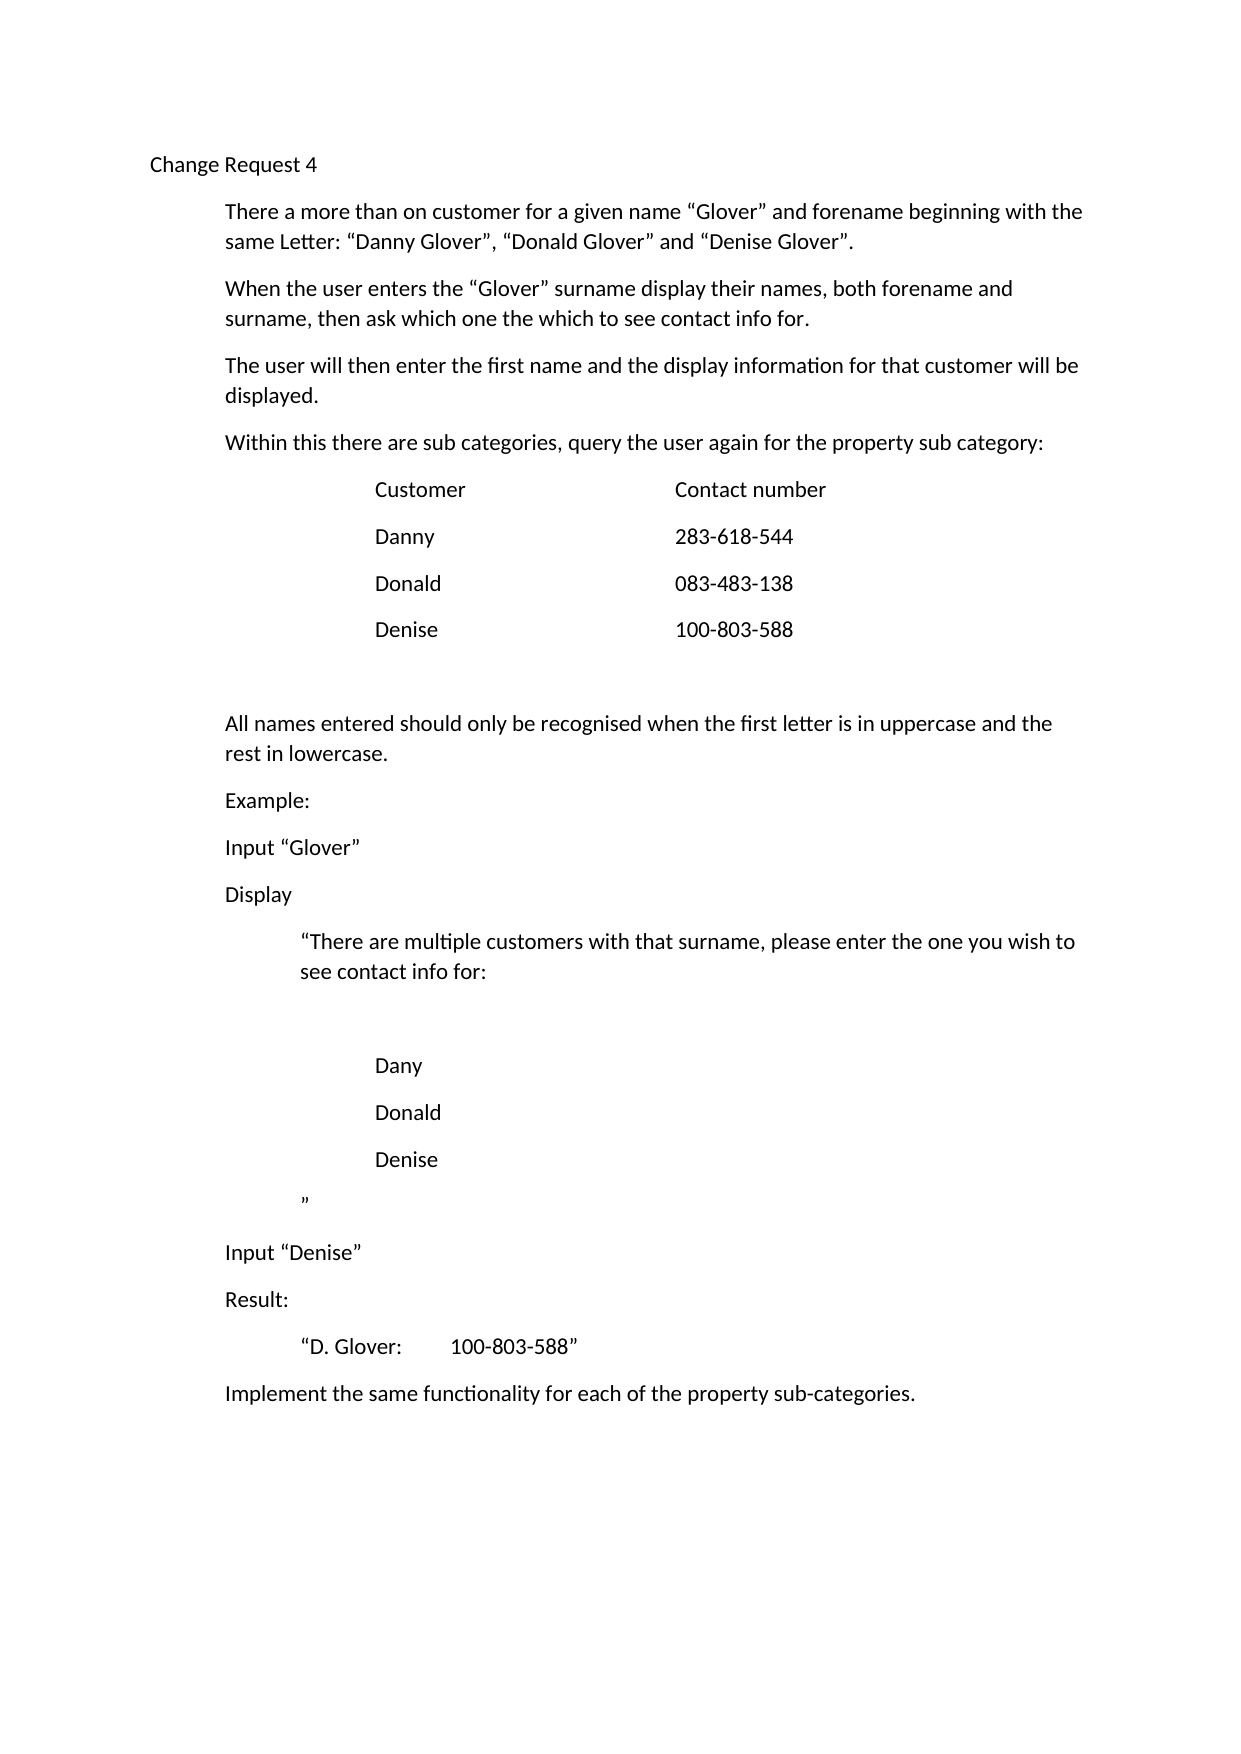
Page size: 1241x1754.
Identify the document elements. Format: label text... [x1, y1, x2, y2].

text Implement the same functionality for each of the property sub-categories. [150, 1379, 1090, 1407]
text Customer Contact number [300, 475, 1090, 503]
text Within this there are sub categories, query the user again for the property sub category: [225, 428, 1090, 456]
text “There are multiple customers with that surname, please enter the one you wish to see contact info for: [300, 927, 1090, 985]
text There a more than on customer for a given name “Glover” and forename beginning with the same Letter: “Danny Glover”, “Donald Glover” and “Denise Glover”. [225, 197, 1090, 255]
text Result: [150, 1285, 1090, 1313]
text Denise [150, 1145, 1090, 1173]
text Denise 100-803-588 [225, 616, 1090, 644]
text “D. Glover: 100-803-588” [150, 1332, 1090, 1360]
text All names entered should only be recognised when the first letter is in uppercase and the rest in lowercase. [225, 709, 1090, 768]
text The user will then enter the first name and the display information for that customer will be displayed. [225, 351, 1090, 409]
text ” [225, 1192, 1090, 1220]
text Danny 283-618-544 [225, 522, 1090, 550]
text Change Request 4 [150, 150, 1090, 178]
text Display [225, 880, 1090, 908]
text Dany [300, 1051, 1090, 1079]
text Input “Glover” [150, 833, 1090, 861]
text Donald [150, 1098, 1090, 1126]
text Input “Denise” [150, 1238, 1090, 1267]
text Donald 083-483-138 [225, 569, 1090, 597]
text Example: [150, 786, 1090, 814]
text When the user enters the “Glover” surname display their names, both forename and surname, then ask which one the which to see contact info for. [225, 274, 1090, 332]
